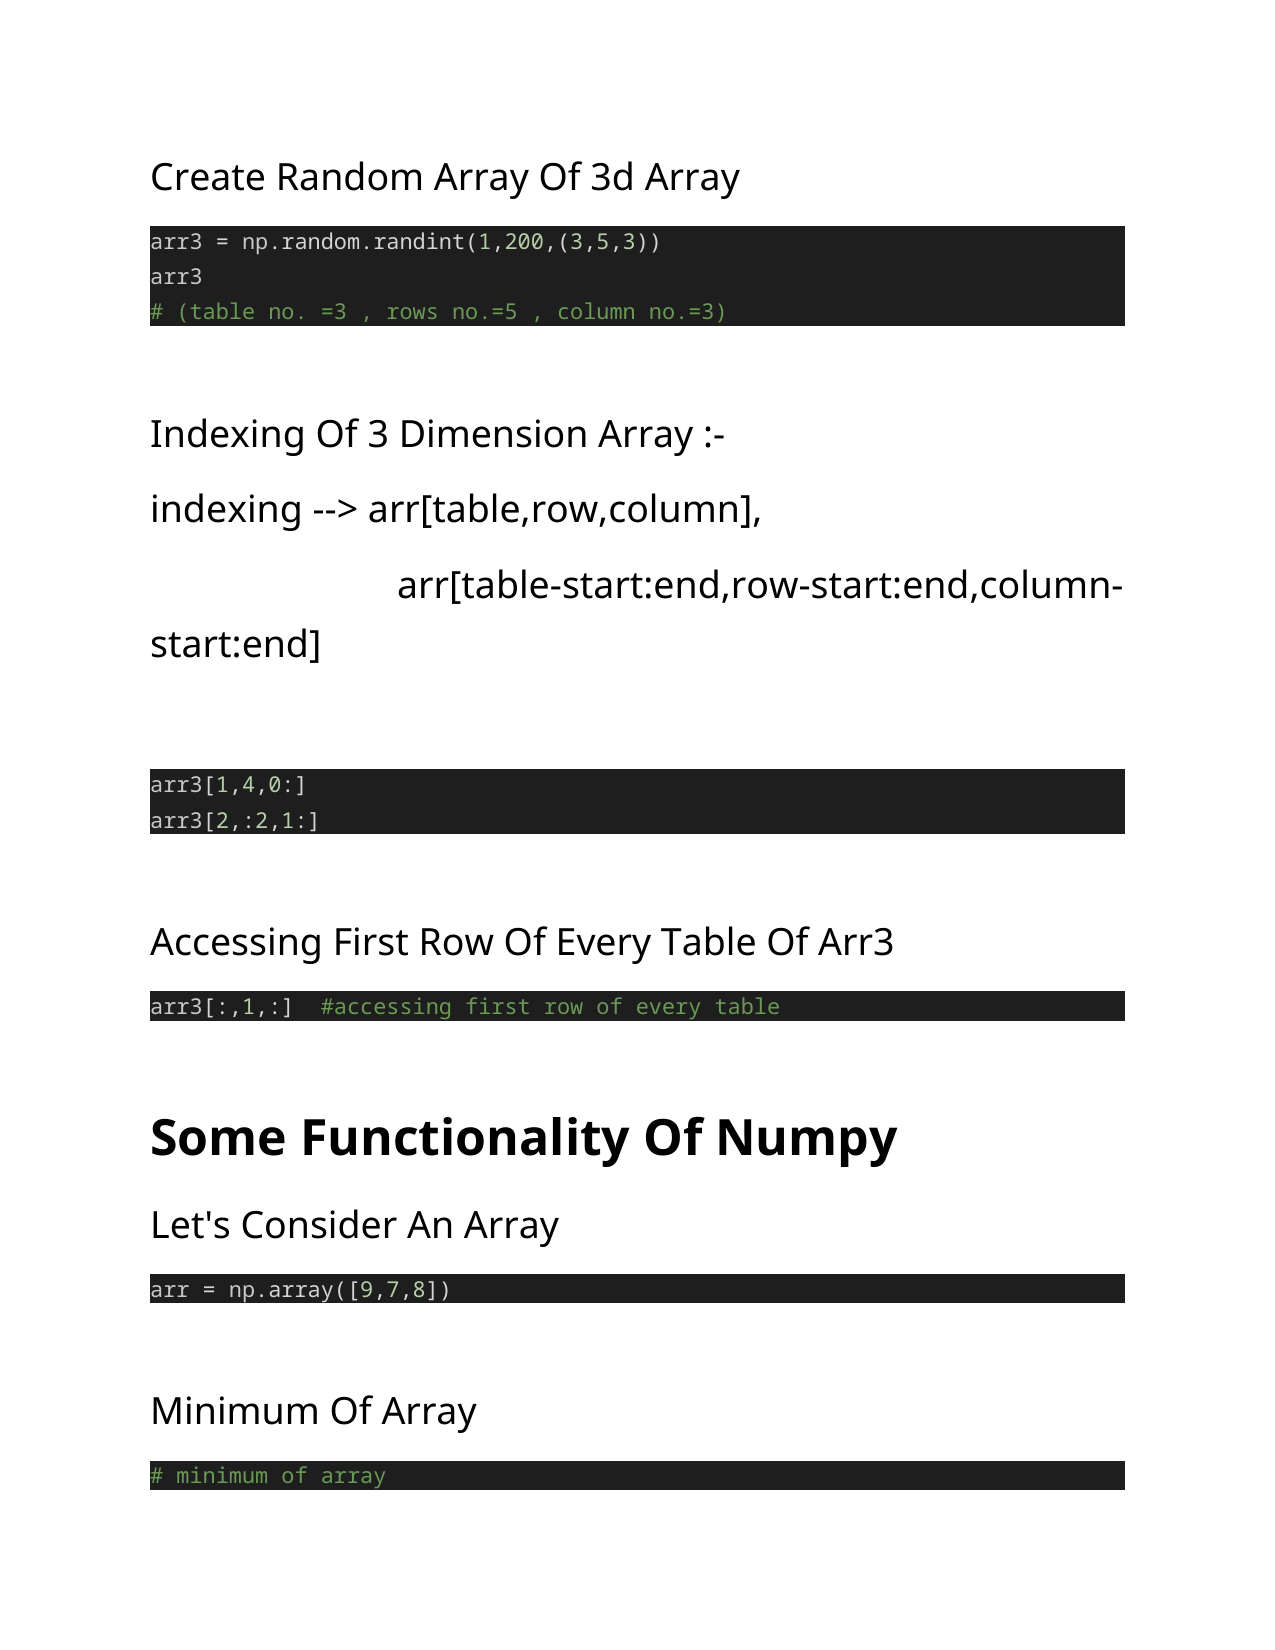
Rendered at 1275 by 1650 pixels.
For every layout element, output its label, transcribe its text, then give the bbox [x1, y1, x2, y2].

text arr = np.array([9,7,8]) [150, 1274, 1125, 1303]
text Accessing First Row Of Every Table Of Arr3 [150, 916, 1125, 967]
text arr3[2,:2,1:] [150, 804, 1125, 834]
text indexing --> arr[table,row,column], [150, 483, 1125, 534]
text arr[table-start:end,row-start:end,column-start:end] [150, 559, 1125, 669]
text Let's Consider An Array [150, 1198, 1125, 1249]
text arr3 = np.random.randint(1,200,(3,5,3)) [150, 226, 1125, 256]
text arr3[1,4,0:] [150, 769, 1125, 799]
text Some Functionality Of Numpy [150, 1102, 1125, 1170]
text arr3[:,1,:] #accessing first row of every table [150, 991, 1125, 1021]
text Minimum Of Array [150, 1385, 1125, 1436]
text # (table no. =3 , rows no.=5 , column no.=3) [150, 296, 1125, 326]
text arr3 [150, 261, 1125, 291]
text Create Random Array Of 3d Array [150, 150, 1125, 201]
text Indexing Of 3 Dimension Array :- [150, 407, 1125, 458]
text # minimum of array [150, 1461, 1125, 1490]
